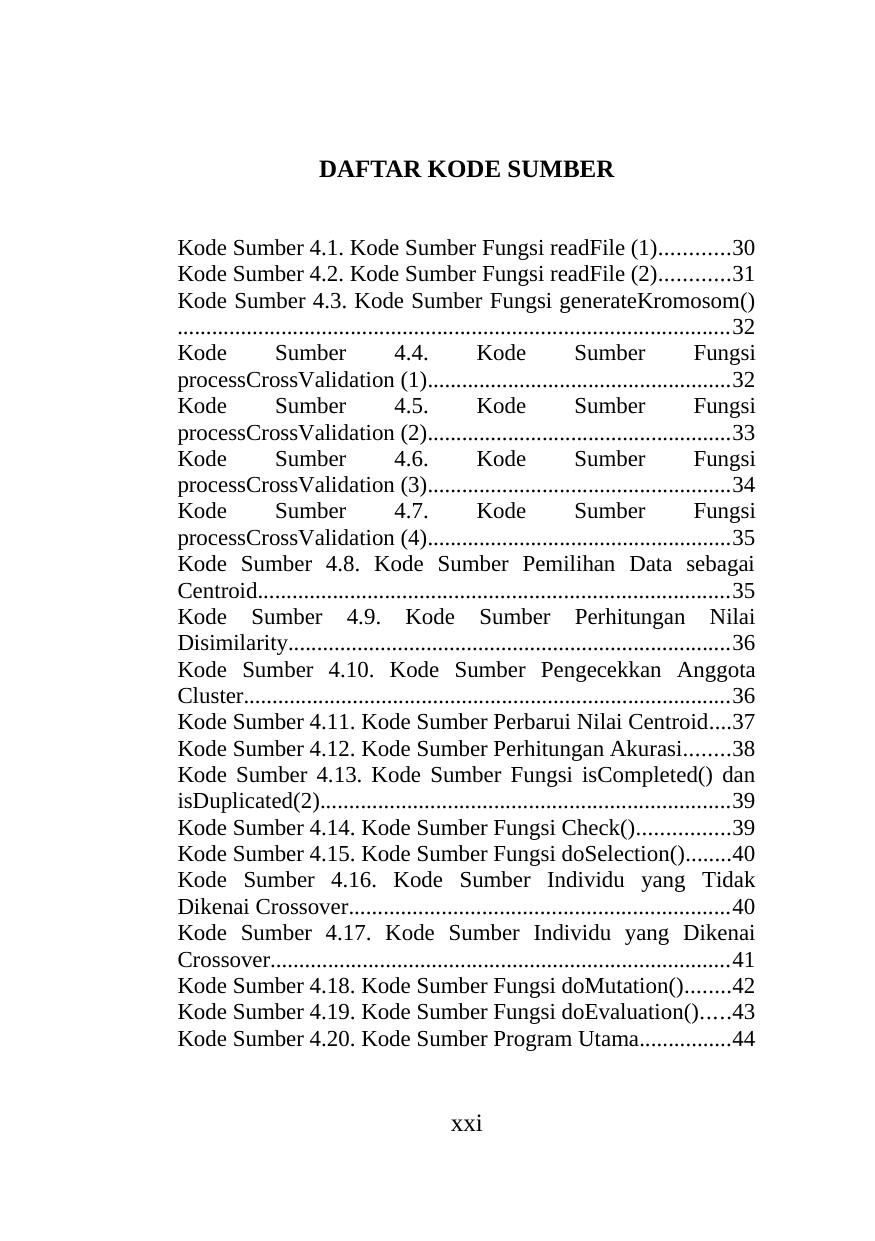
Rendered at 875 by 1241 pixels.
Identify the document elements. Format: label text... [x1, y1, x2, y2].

text Kode Sumber 4.6. Kode Sumber Fungsi processCrossValidation (3) 34 [177, 445, 756, 498]
text Kode Sumber 4.7. Kode Sumber Fungsi processCrossValidation (4) 35 [177, 498, 756, 550]
text Kode Sumber 4.12. Kode Sumber Perhitungan Akurasi 38 [177, 735, 756, 761]
text Kode Sumber 4.9. Kode Sumber Perhitungan Nilai Disimilarity 36 [177, 603, 756, 656]
text Kode Sumber 4.11. Kode Sumber Perbarui Nilai Centroid 37 [177, 708, 756, 735]
text Kode Sumber 4.10. Kode Sumber Pengecekkan Anggota Cluster 36 [177, 656, 756, 708]
text Kode Sumber 4.15. Kode Sumber Fungsi doSelection() 40 [177, 840, 756, 867]
subtitle DAFTAR KODE SUMBER [177, 154, 756, 183]
text Kode Sumber 4.17. Kode Sumber Individu yang Dikenai Crossover 41 [177, 919, 756, 972]
text Kode Sumber 4.16. Kode Sumber Individu yang Tidak Dikenai Crossover 40 [177, 867, 756, 919]
text Kode Sumber 4.13. Kode Sumber Fungsi isCompleted() dan isDuplicated(2) 39 [177, 761, 756, 814]
text Kode Sumber 4.18. Kode Sumber Fungsi doMutation() 42 [177, 972, 756, 998]
text Kode Sumber 4.8. Kode Sumber Pemilihan Data sebagai Centroid 35 [177, 550, 756, 603]
text Kode Sumber 4.19. Kode Sumber Fungsi doEvaluation() 43 [177, 998, 756, 1025]
text Kode Sumber 4.20. Kode Sumber Program Utama 44 [177, 1025, 756, 1051]
text Kode Sumber 4.5. Kode Sumber Fungsi processCrossValidation (2) 33 [177, 392, 756, 445]
text Kode Sumber 4.2. Kode Sumber Fungsi readFile (2) 31 [177, 260, 756, 287]
text Kode Sumber 4.1. Kode Sumber Fungsi readFile (1) 30 [177, 234, 756, 260]
text Kode Sumber 4.3. Kode Sumber Fungsi generateKromosom() 32 [177, 287, 756, 339]
text Kode Sumber 4.14. Kode Sumber Fungsi Check() 39 [177, 814, 756, 840]
text Kode Sumber 4.4. Kode Sumber Fungsi processCrossValidation (1) 32 [177, 339, 756, 392]
